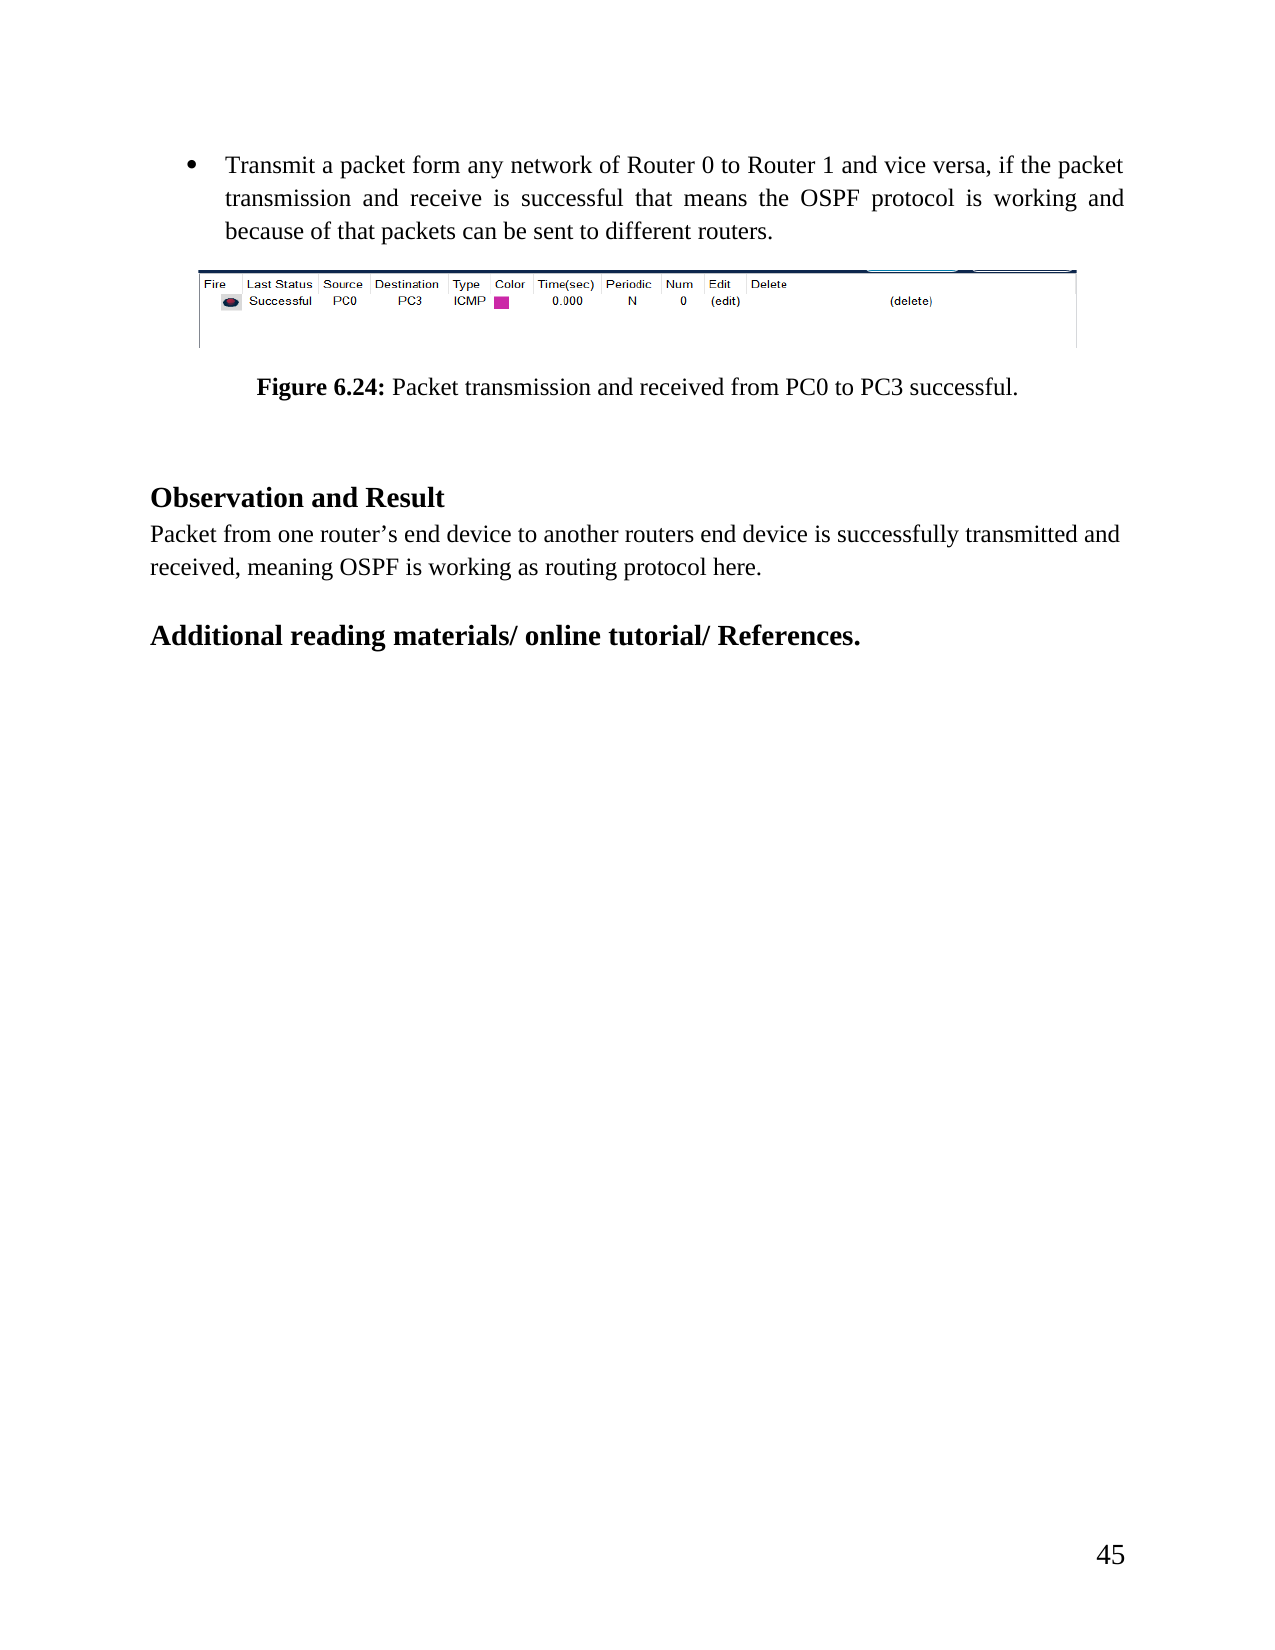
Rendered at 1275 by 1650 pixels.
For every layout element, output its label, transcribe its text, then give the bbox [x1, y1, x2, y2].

text Packet from one router’s end device to another routers end device is successfully transmitted and received, meaning OSPF is working as routing protocol here. [150, 519, 1125, 581]
text Figure 6.24: Packet transmission and received from PC0 to PC3 successful. [150, 372, 1125, 401]
text Additional reading materials/ online tutorial/ References. [150, 618, 1125, 651]
picture [198, 270, 1077, 348]
text Observation and Result [150, 480, 1125, 514]
list Transmit a packet form any network of Router 0 to Router 1 and vice versa, if the packet transmission and receive is successful that means the OSPF protocol is working and because of that packets can be sent to different routers. [187, 150, 1125, 245]
